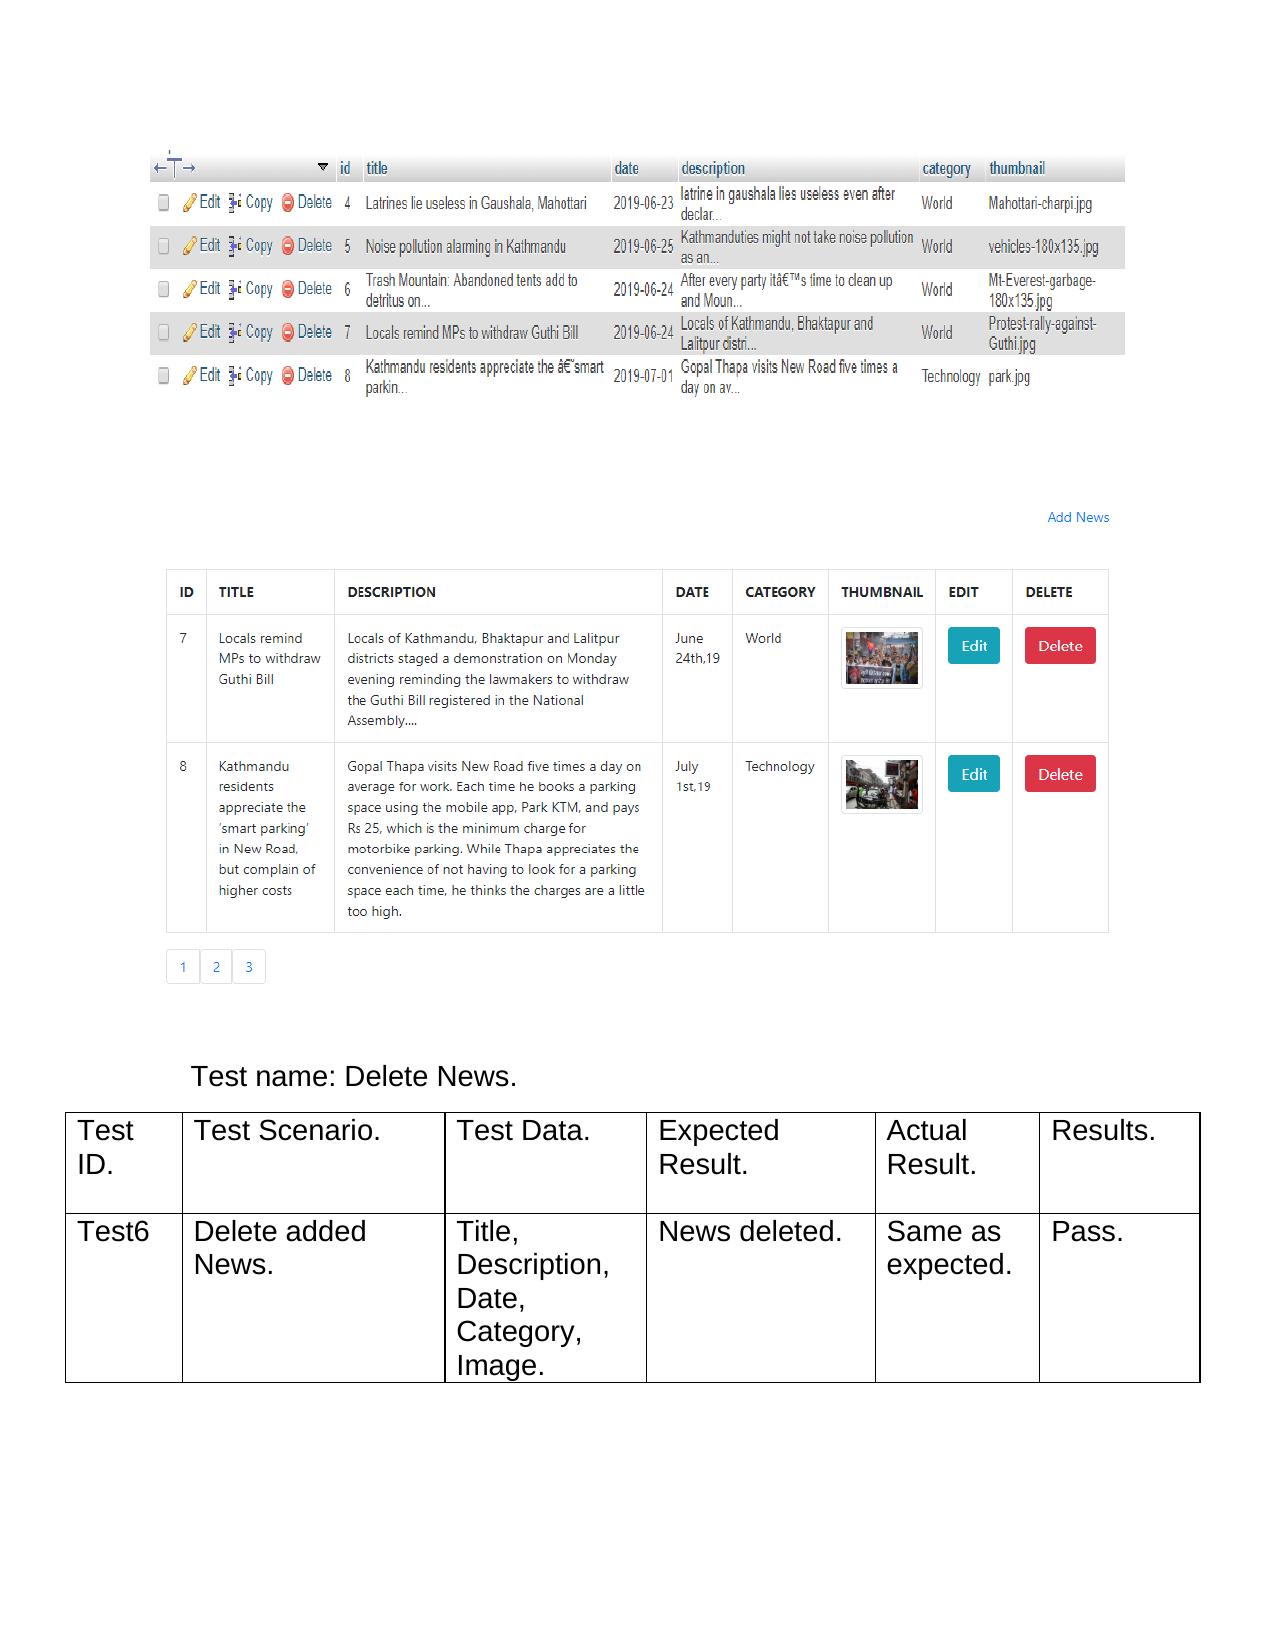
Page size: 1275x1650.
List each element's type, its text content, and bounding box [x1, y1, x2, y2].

table_cell Test6 [66, 1214, 182, 1382]
table_cell Same as expected. [876, 1214, 1039, 1382]
table_header Test Scenario. [183, 1113, 444, 1213]
table_header Results. [1040, 1113, 1199, 1213]
table_cell Title, Description, Date, Category, Image. [446, 1214, 646, 1382]
table_header Test Data. [446, 1113, 646, 1213]
picture [150, 150, 1125, 403]
table_header Test ID. [66, 1113, 182, 1213]
table_header Expected Result. [647, 1113, 875, 1213]
text Test name: Delete News. [150, 1059, 1125, 1093]
picture [150, 511, 1125, 988]
table_cell News deleted. [647, 1214, 875, 1382]
table_cell Delete added News. [183, 1214, 444, 1382]
table_cell Pass. [1040, 1214, 1199, 1382]
table_header Actual Result. [876, 1113, 1039, 1213]
